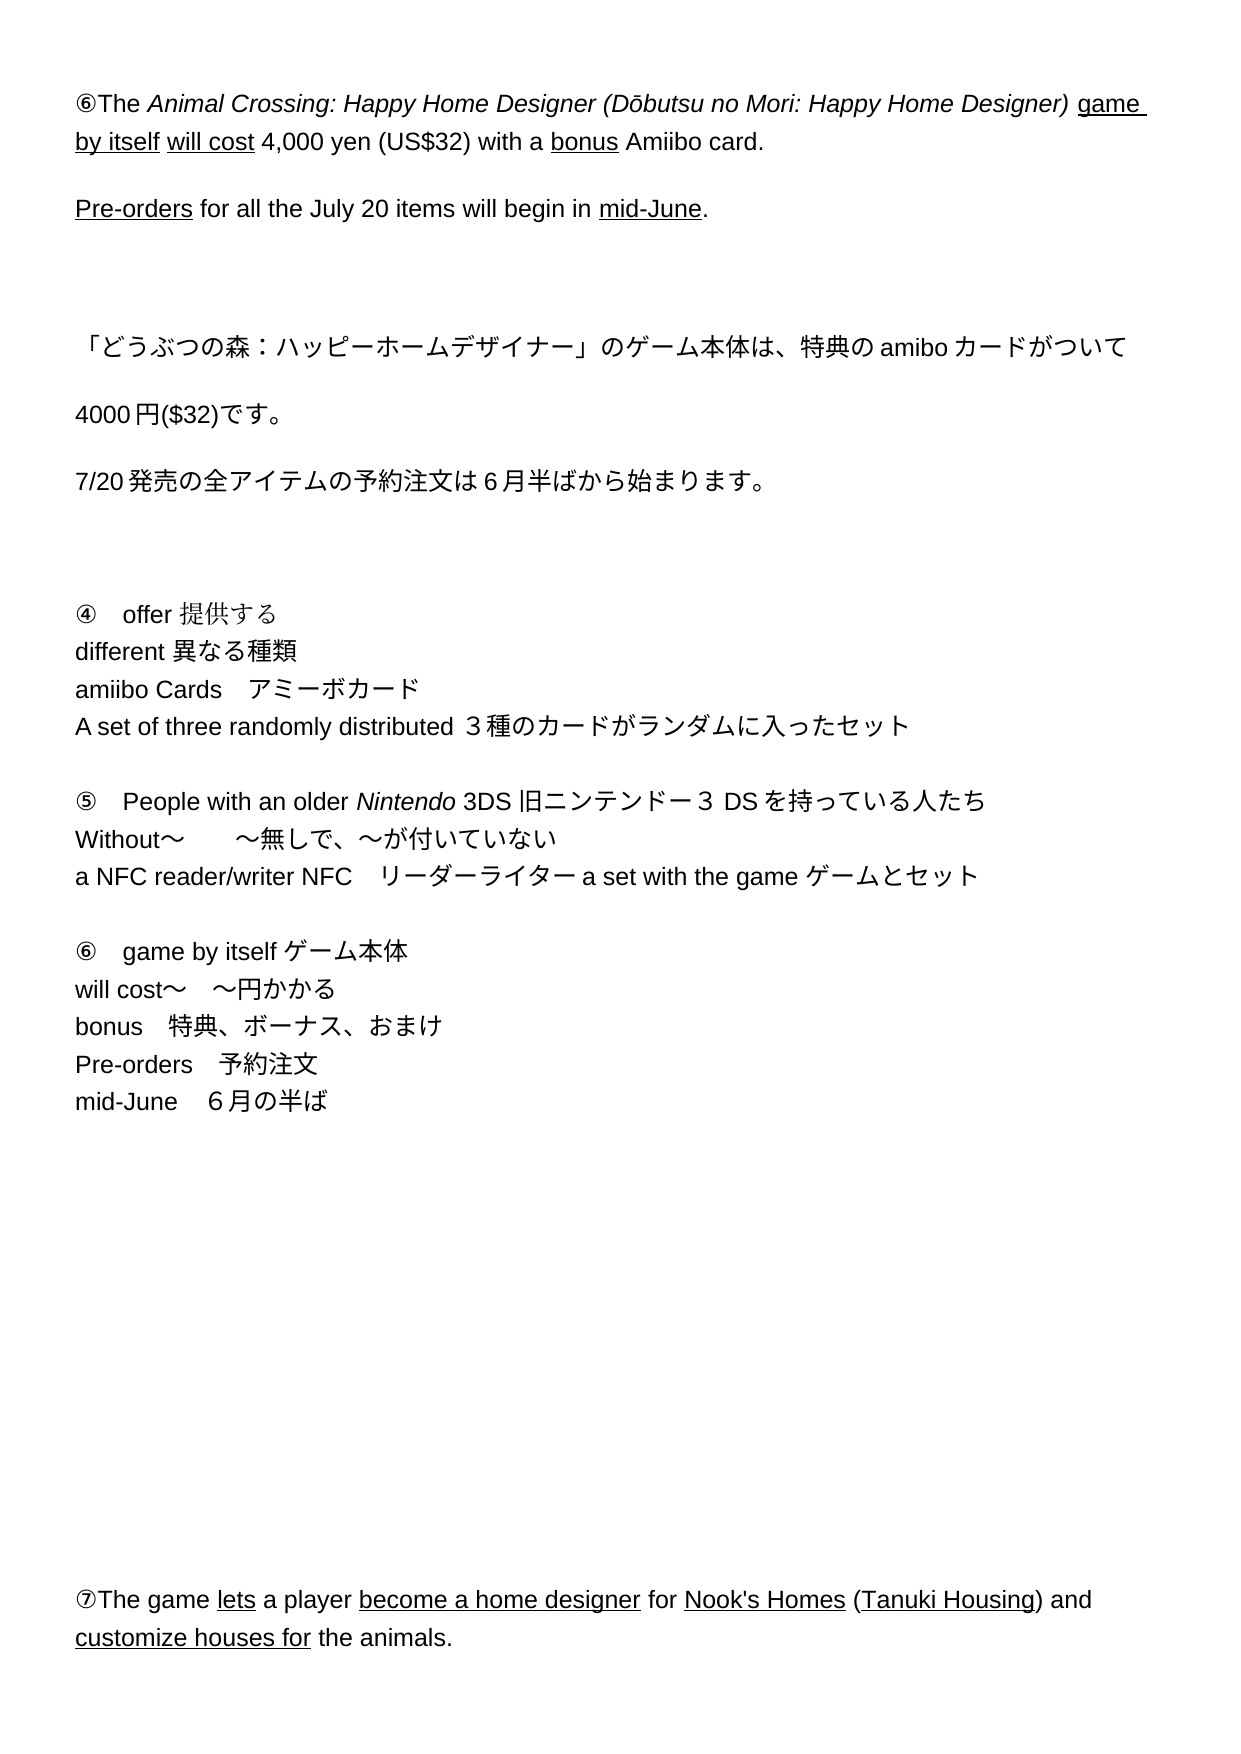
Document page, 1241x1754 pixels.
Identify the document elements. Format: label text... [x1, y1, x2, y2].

text 「どうぶつの森：ハッピーホームデザイナー」のゲーム本体は、特典のamiboカードがついて [75, 327, 1165, 364]
text 4000円($32)です。 [75, 394, 1165, 431]
subtitle ⑤ People with an older Nintendo 3DS 旧ニンテンドー３DSを持っている人たち [75, 781, 1165, 819]
subtitle mid-June ６月の半ば [75, 1081, 1165, 1119]
text ⑦The game lets a player become a home designer for Nook's Homes (Tanuki Housing) and customize houses for the animals. [75, 1585, 1165, 1660]
subtitle Pre-orders 予約注文 [75, 1044, 1165, 1081]
text Pre-orders for all the July 20 items will begin in mid-June. [75, 194, 1165, 231]
subtitle A set of three randomly distributed ３種のカードがランダムに入ったセット [75, 706, 1165, 744]
subtitle Without～ ～無しで、～が付いていない [75, 819, 1165, 856]
subtitle ⑥ game by itself ゲーム本体 [75, 931, 1165, 969]
text ④ offer 提供する [75, 594, 1165, 631]
subtitle amiibo Cards アミーボカード [75, 669, 1165, 706]
subtitle a NFC reader/writer NFC リーダーライターa set with the game ゲームとセット [75, 856, 1165, 894]
text ⑥The Animal Crossing: Happy Home Designer (Dōbutsu no Mori: Happy Home Designer) game by itself will cost 4,000 yen (US$32) with a bonus Amiibo card. [75, 89, 1165, 164]
subtitle bonus 特典、ボーナス、おまけ [75, 1006, 1165, 1044]
subtitle different 異なる種類 [75, 631, 1165, 669]
subtitle will cost～ ～円かかる [75, 969, 1165, 1006]
text 7/20発売の全アイテムの予約注文は6月半ばから始まります。 [75, 460, 1165, 498]
